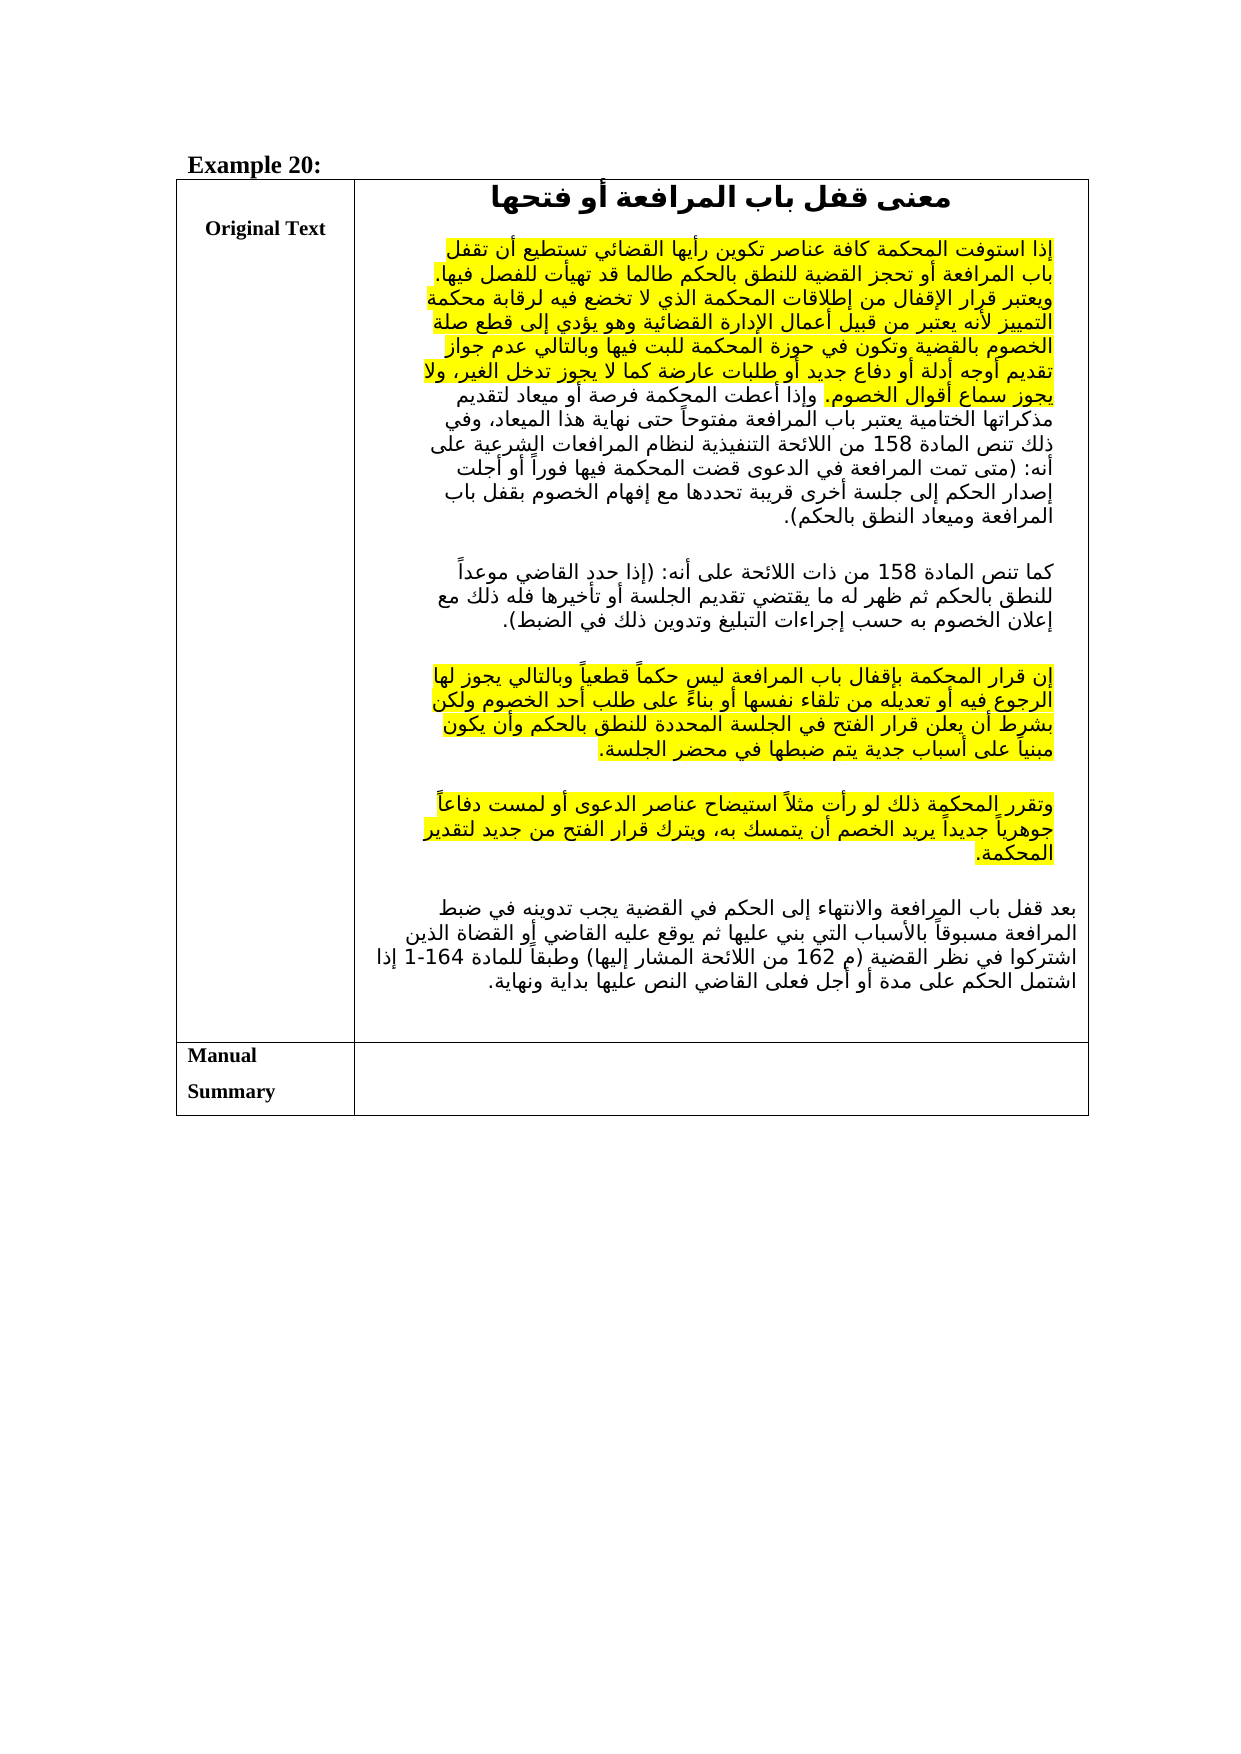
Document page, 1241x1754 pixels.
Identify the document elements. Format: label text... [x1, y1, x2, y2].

table_header Original Text [177, 180, 354, 1042]
table_header معنى قفل باب المرافعة أو فتحها إذا استوفت المحكمة كافة عناصر تكوين رأيها القضائي تستطيع أن تقفل باب المرافعة أو تحجز القضية للنطق بالحكم طالما قد تهيأت للفصل فيها. ويعتبر قرار الإقفال من إطلاقات المحكمة الذي لا تخضع فيه لرقابة محكمة التمييز لأنه يعتبر من قبيل أعمال الإدارة القضائية وهو يؤدي إلى قطع صلة الخصوم بالقضية وتكون في حوزة المحكمة للبت فيها وبالتالي عدم جواز تقديم أوجه أدلة أو دفاع جديد أو طلبات عارضة كما لا يجوز تدخل الغير، ولا يجوز سماع أقوال الخصوم. وإذا أعطت المحكمة فرصة أو ميعاد لتقديم مذكراتها الختامية يعتبر باب المرافعة مفتوحاً حتى نهاية هذا الميعاد، وفي ذلك تنص المادة 158 من اللائحة التنفيذية لنظام المرافعات الشرعية على أنه: (متى تمت المرافعة في الدعوى قضت المحكمة فيها فوراً أو أجلت إصدار الحكم إلى جلسة أخرى قريبة تحددها مع إفهام الخصوم بقفل باب المرافعة وميعاد النطق بالحكم). كما تنص المادة 158 من ذات اللائحة على أنه: (إذا حدد القاضي موعداً للنطق بالحكم ثم ظهر له ما يقتضي تقديم الجلسة أو تأخيرها فله ذلك مع إعلان الخصوم به حسب إجراءات التبليغ وتدوين ذلك في الضبط). إن قرار المحكمة بإقفال باب المرافعة ليس حكماً قطعياً وبالتالي يجوز لها الرجوع فيه أو تعديله من تلقاء نفسها أو بناءً على طلب أحد الخصوم ولكن بشرط أن يعلن قرار الفتح في الجلسة المحددة للنطق بالحكم وأن يكون مبنياً على أسباب جدية يتم ضبطها في محضر الجلسة. وتقرر المحكمة ذلك لو رأت مثلاً استيضاح عناصر الدعوى أو لمست دفاعاً جوهرياً جديداً يريد الخصم أن يتمسك به، ويترك قرار الفتح من جديد لتقدير المحكمة. بعد قفل باب المرافعة والانتهاء إلى الحكم في القضية يجب تدوينه في ضبط المرافعة مسبوقاً بالأسباب التي بني عليها ثم يوقع عليه القاضي أو القضاة الذين اشتركوا في نظر القضية (م 162 من اللائحة المشار إليها) وطبقاً للمادة 164-1 إذا اشتمل الحكم على مدة أو أجل فعلى القاضي النص عليها بداية ونهاية. [355, 180, 1088, 1042]
table_cell [355, 1043, 1088, 1115]
table_cell Manual Summary [177, 1043, 354, 1115]
text Example 20: [187, 150, 1053, 179]
